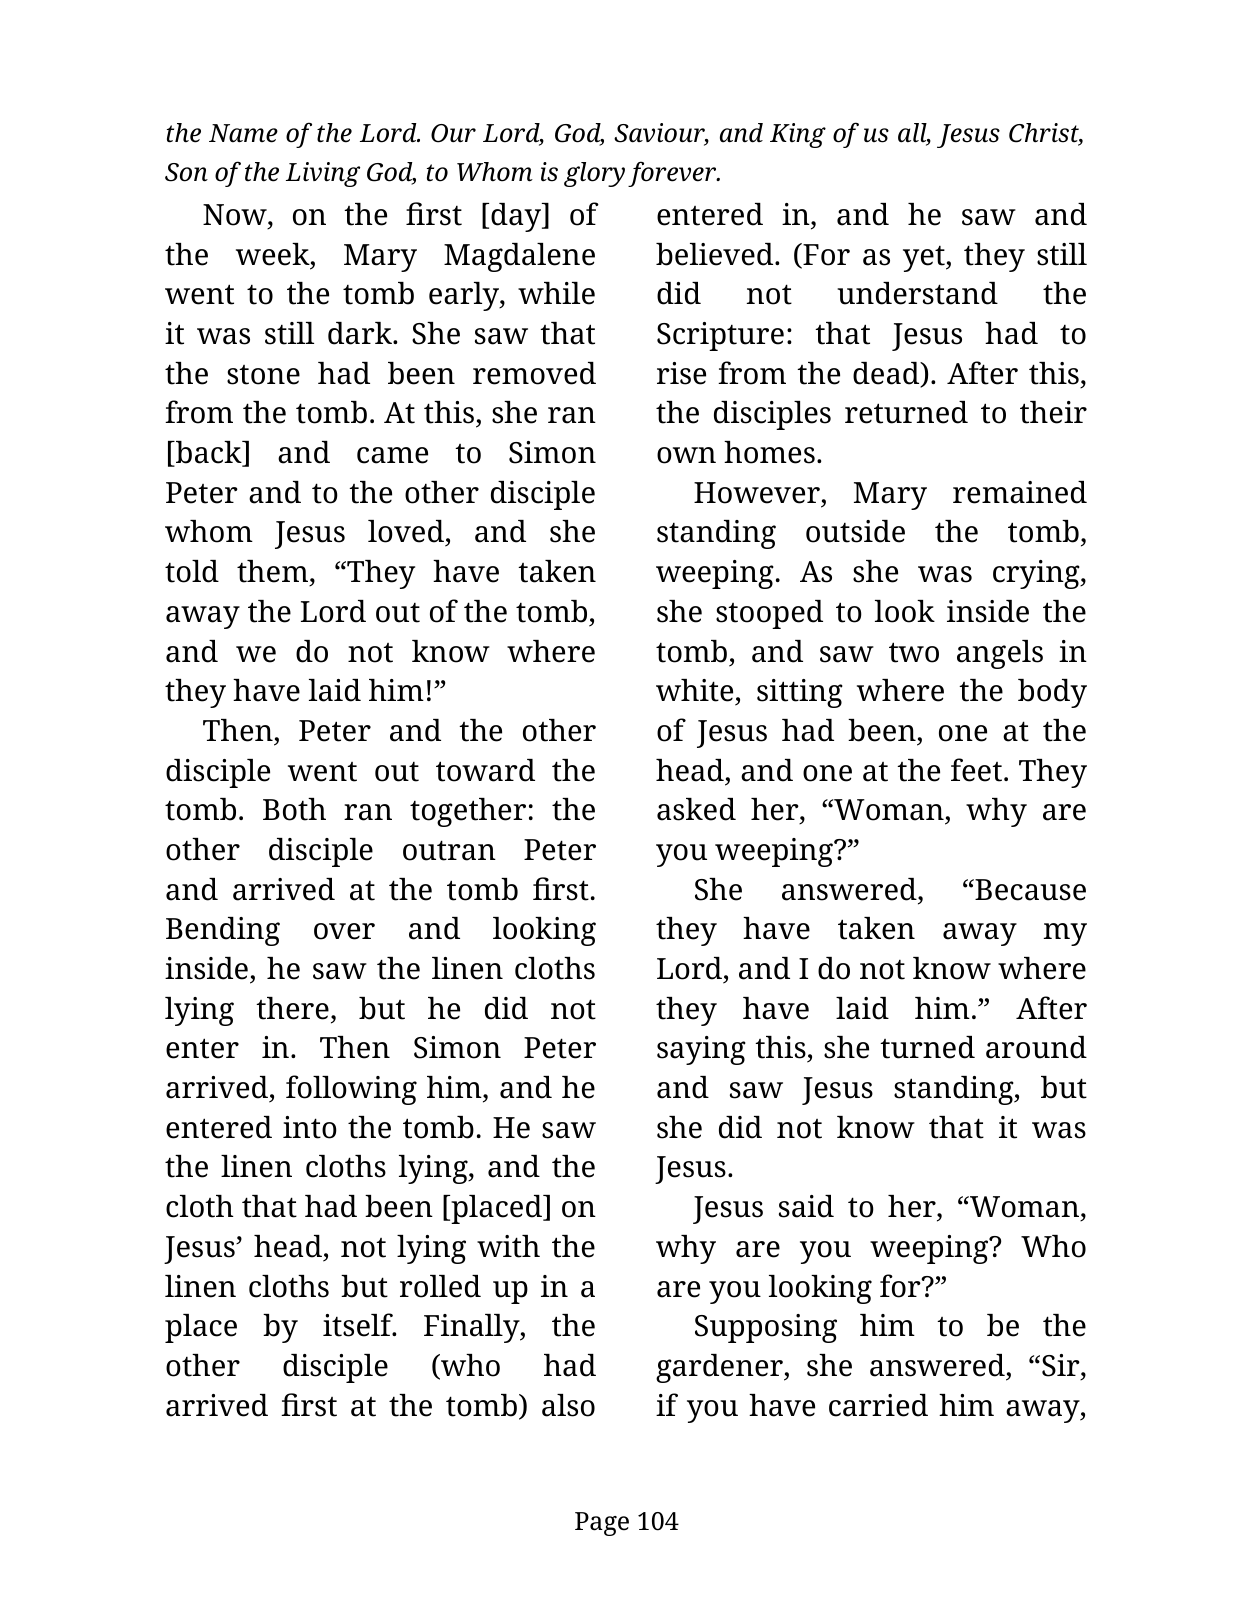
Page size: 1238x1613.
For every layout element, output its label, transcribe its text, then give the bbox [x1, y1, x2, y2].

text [165, 116, 1087, 189]
text Now, on the first [day] of the week, Mary Magdalene went to the tomb early, while it was still dark. She saw that the stone had been removed from the tomb. At this, she ran [back] and came to Simon Peter and to the other disciple whom Jesus loved, and she told them, “They have taken away the Lord out of the tomb, and we do not know where they have laid him!” [165, 194, 597, 710]
text Jesus said to her, “Woman, why are you weeping? Who are you looking for?” [656, 1186, 1087, 1306]
text She answered, “Because they have taken away my Lord, and I do not know where they have laid him.” After saying this, she turned around and saw Jesus standing, but she did not know that it was Jesus. [656, 869, 1087, 1186]
text Supposing him to be the gardener, she answered, “Sir, if you have carried him away, tell me where you have laid him, and I will take him away.” [656, 1306, 1087, 1424]
text Then, Peter and the other disciple went out toward the tomb. Both ran together: the other disciple outran Peter and arrived at the tomb first. Bending over and looking inside, he saw the linen cloths lying there, but he did not enter in. Then Simon Peter arrived, following him, and he entered into the tomb. He saw the linen cloths lying, and the cloth that had been [placed] on Jesus’ head, not lying with the linen cloths but rolled up in a place by itself. Finally, the other disciple (who had arrived first at the tomb) also entered in, and he saw and believed. (For as yet, they still did not understand the Scripture: that Jesus had to rise from the dead). After this, the disciples returned to their own homes. [656, 194, 1087, 472]
text However, Mary remained standing outside the tomb, weeping. As she was crying, she stooped to look inside the tomb, and saw two angels in white, sitting where the body of Jesus had been, one at the head, and one at the feet. They asked her, “Woman, why are you weeping?” [656, 472, 1087, 869]
text Then, Peter and the other disciple went out toward the tomb. Both ran together: the other disciple outran Peter and arrived at the tomb first. Bending over and looking inside, he saw the linen cloths lying there, but he did not enter in. Then Simon Peter arrived, following him, and he entered into the tomb. He saw the linen cloths lying, and the cloth that had been [placed] on Jesus’ head, not lying with the linen cloths but rolled up in a place by itself. Finally, the other disciple (who had arrived first at the tomb) also entered in, and he saw and believed. (For as yet, they still did not understand the Scripture: that Jesus had to rise from the dead). After this, the disciples returned to their own homes. [165, 710, 597, 1424]
